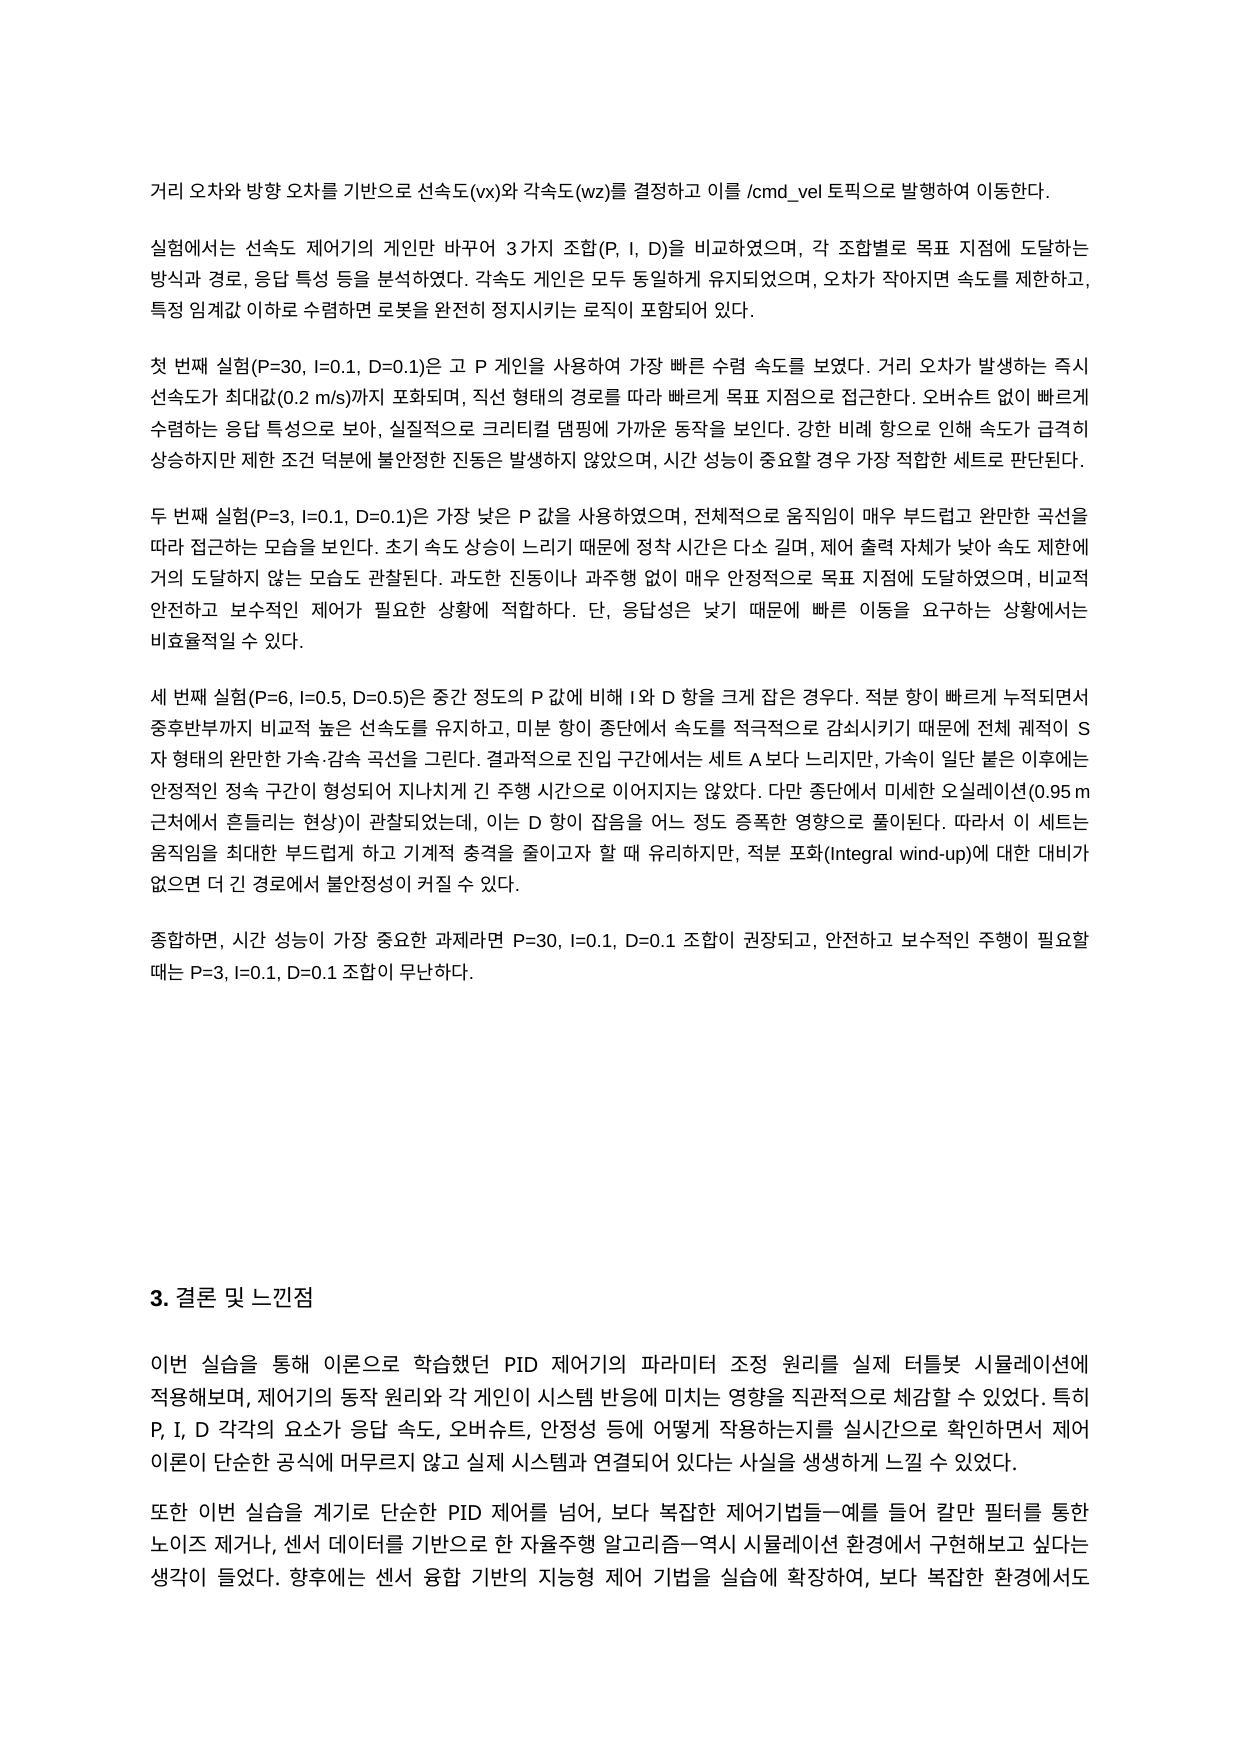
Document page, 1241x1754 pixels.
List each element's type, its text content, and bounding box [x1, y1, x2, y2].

text 첫 번째 실험(P=30, I=0.1, D=0.1)은 고 P 게인을 사용하여 가장 빠른 수렴 속도를 보였다. 거리 오차가 발생하는 즉시 선속도가 최대값(0.2 m/s)까지 포화되며, 직선 형태의 경로를 따라 빠르게 목표 지점으로 접근한다. 오버슈트 없이 빠르게 수렴하는 응답 특성으로 보아, 실질적으로 크리티컬 댐핑에 가까운 동작을 보인다. 강한 비례 항으로 인해 속도가 급격히 상승하지만 제한 조건 덕분에 불안정한 진동은 발생하지 않았으며, 시간 성능이 중요할 경우 가장 적합한 세트로 판단된다. [150, 352, 1090, 473]
text 두 번째 실험(P=3, I=0.1, D=0.1)은 가장 낮은 P 값을 사용하였으며, 전체적으로 움직임이 매우 부드럽고 완만한 곡선을 따라 접근하는 모습을 보인다. 초기 속도 상승이 느리기 때문에 정착 시간은 다소 길며, 제어 출력 자체가 낮아 속도 제한에 거의 도달하지 않는 모습도 관찰된다. 과도한 진동이나 과주행 없이 매우 안정적으로 목표 지점에 도달하였으며, 비교적 안전하고 보수적인 제어가 필요한 상황에 적합하다. 단, 응답성은 낮기 때문에 빠른 이동을 요구하는 상황에서는 비효율적일 수 있다. [150, 502, 1090, 654]
text 이번 실습을 통해 이론으로 학습했던 PID 제어기의 파라미터 조정 원리를 실제 터틀봇 시뮬레이션에 적용해보며, 제어기의 동작 원리와 각 게인이 시스템 반응에 미치는 영향을 직관적으로 체감할 수 있었다. 특히 P, I, D 각각의 요소가 응답 속도, 오버슈트, 안정성 등에 어떻게 작용하는지를 실시간으로 확인하면서 제어 이론이 단순한 공식에 머무르지 않고 실제 시스템과 연결되어 있다는 사실을 생생하게 느낄 수 있었다. [150, 1348, 1090, 1477]
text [150, 1496, 1090, 1591]
text 3. 결론 및 느낀점 [150, 1280, 1090, 1313]
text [150, 177, 1090, 204]
text 세 번째 실험(P=6, I=0.5, D=0.5)은 중간 정도의 P 값에 비해 I와 D 항을 크게 잡은 경우다. 적분 항이 빠르게 누적되면서 중후반부까지 비교적 높은 선속도를 유지하고, 미분 항이 종단에서 속도를 적극적으로 감쇠시키기 때문에 전체 궤적이 S자 형태의 완만한 가속·감속 곡선을 그린다. 결과적으로 진입 구간에서는 세트 A보다 느리지만, 가속이 일단 붙은 이후에는 안정적인 정속 구간이 형성되어 지나치게 긴 주행 시간으로 이어지지는 않았다. 다만 종단에서 미세한 오실레이션(0.95 m 근처에서 흔들리는 현상)이 관찰되었는데, 이는 D 항이 잡음을 어느 정도 증폭한 영향으로 풀이된다. 따라서 이 세트는 움직임을 최대한 부드럽게 하고 기계적 충격을 줄이고자 할 때 유리하지만, 적분 포화(Integral wind-up)에 대한 대비가 없으면 더 긴 경로에서 불안정성이 커질 수 있다. [150, 683, 1090, 897]
text 실험에서는 선속도 제어기의 게인만 바꾸어 3가지 조합(P, I, D)을 비교하였으며, 각 조합별로 목표 지점에 도달하는 방식과 경로, 응답 특성 등을 분석하였다. 각속도 게인은 모두 동일하게 유지되었으며, 오차가 작아지면 속도를 제한하고, 특정 임계값 이하로 수렴하면 로봇을 완전히 정지시키는 로직이 포함되어 있다. [150, 233, 1090, 323]
text 종합하면, 시간 성능이 가장 중요한 과제라면 P=30, I=0.1, D=0.1 조합이 권장되고, 안전하고 보수적인 주행이 필요할 때는 P=3, I=0.1, D=0.1 조합이 무난하다. [150, 926, 1090, 984]
